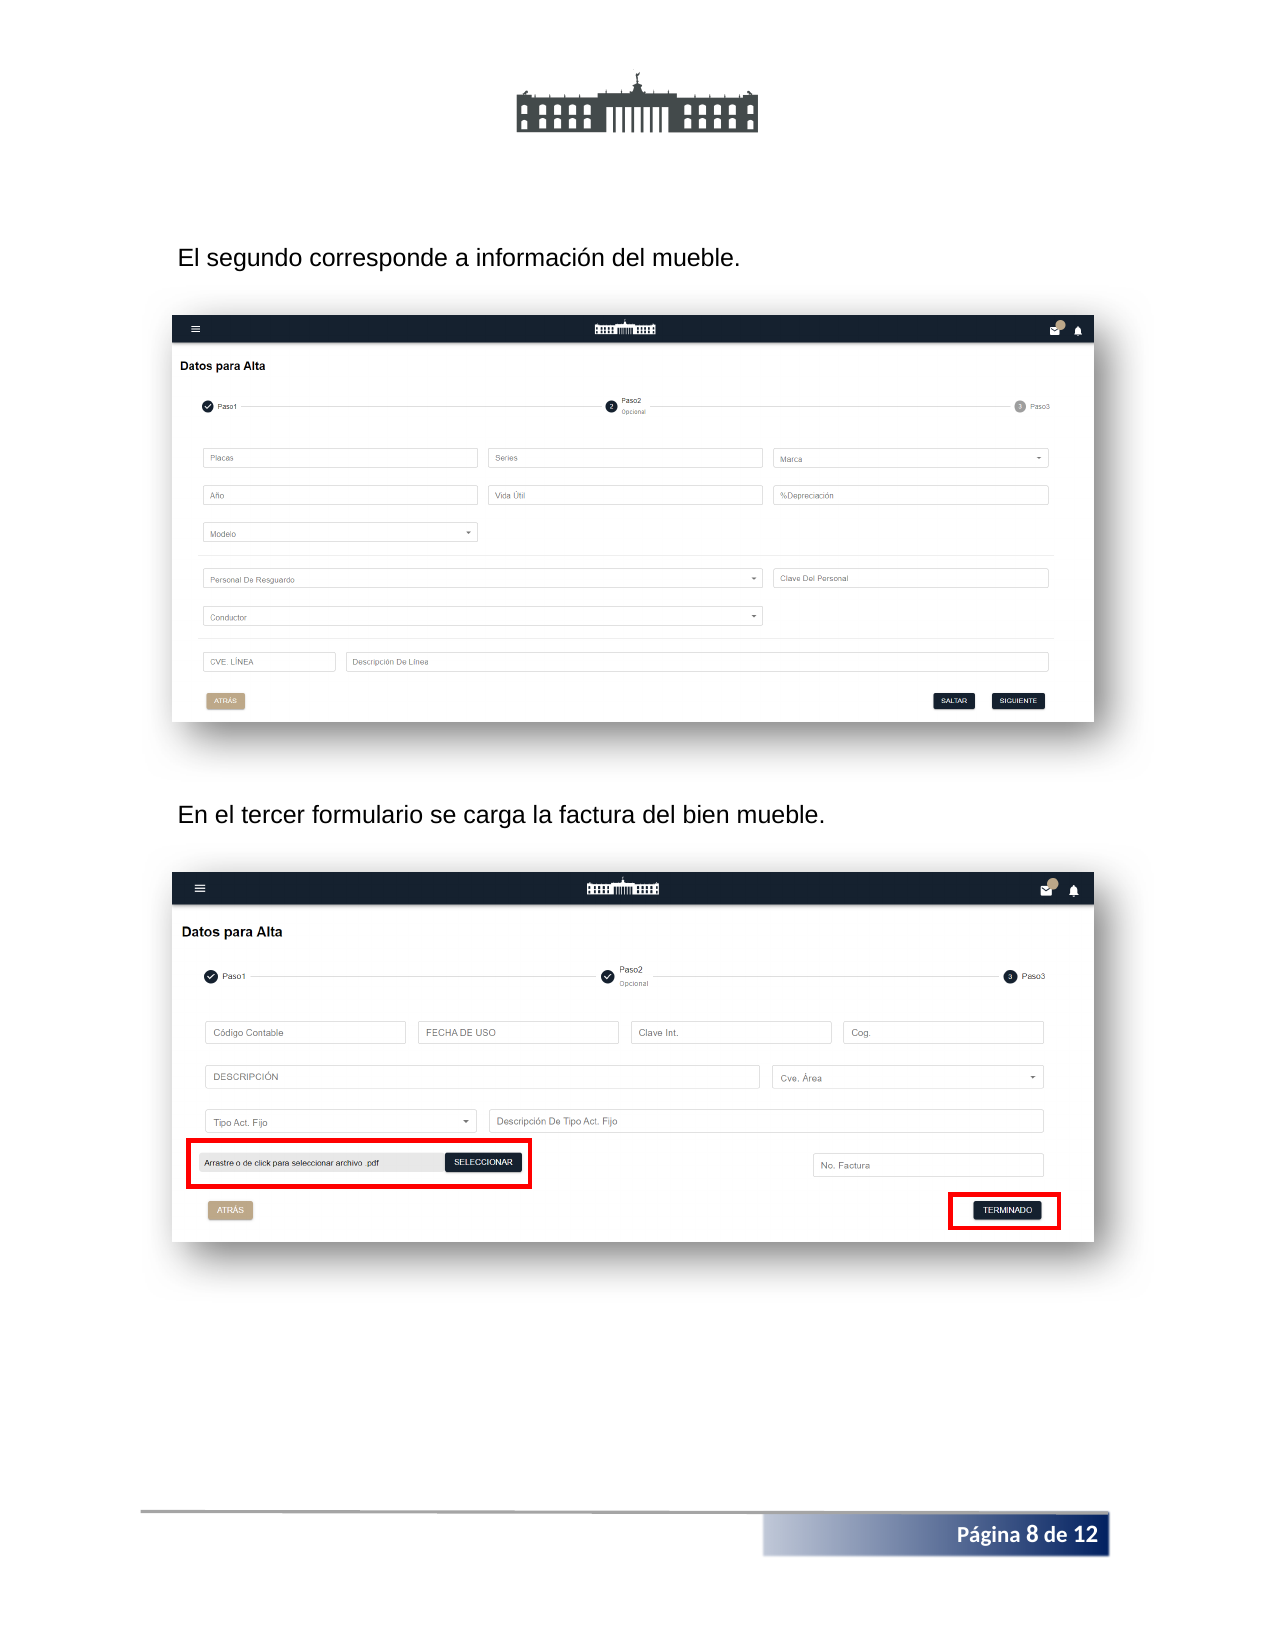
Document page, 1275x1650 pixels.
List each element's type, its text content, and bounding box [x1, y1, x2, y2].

picture [515, 69, 760, 147]
text El segundo corresponde a información del mueble. [177, 243, 1098, 272]
picture [172, 872, 1094, 1242]
text En el tercer formulario se carga la factura del bien mueble. [177, 800, 1098, 829]
picture [172, 315, 1094, 722]
